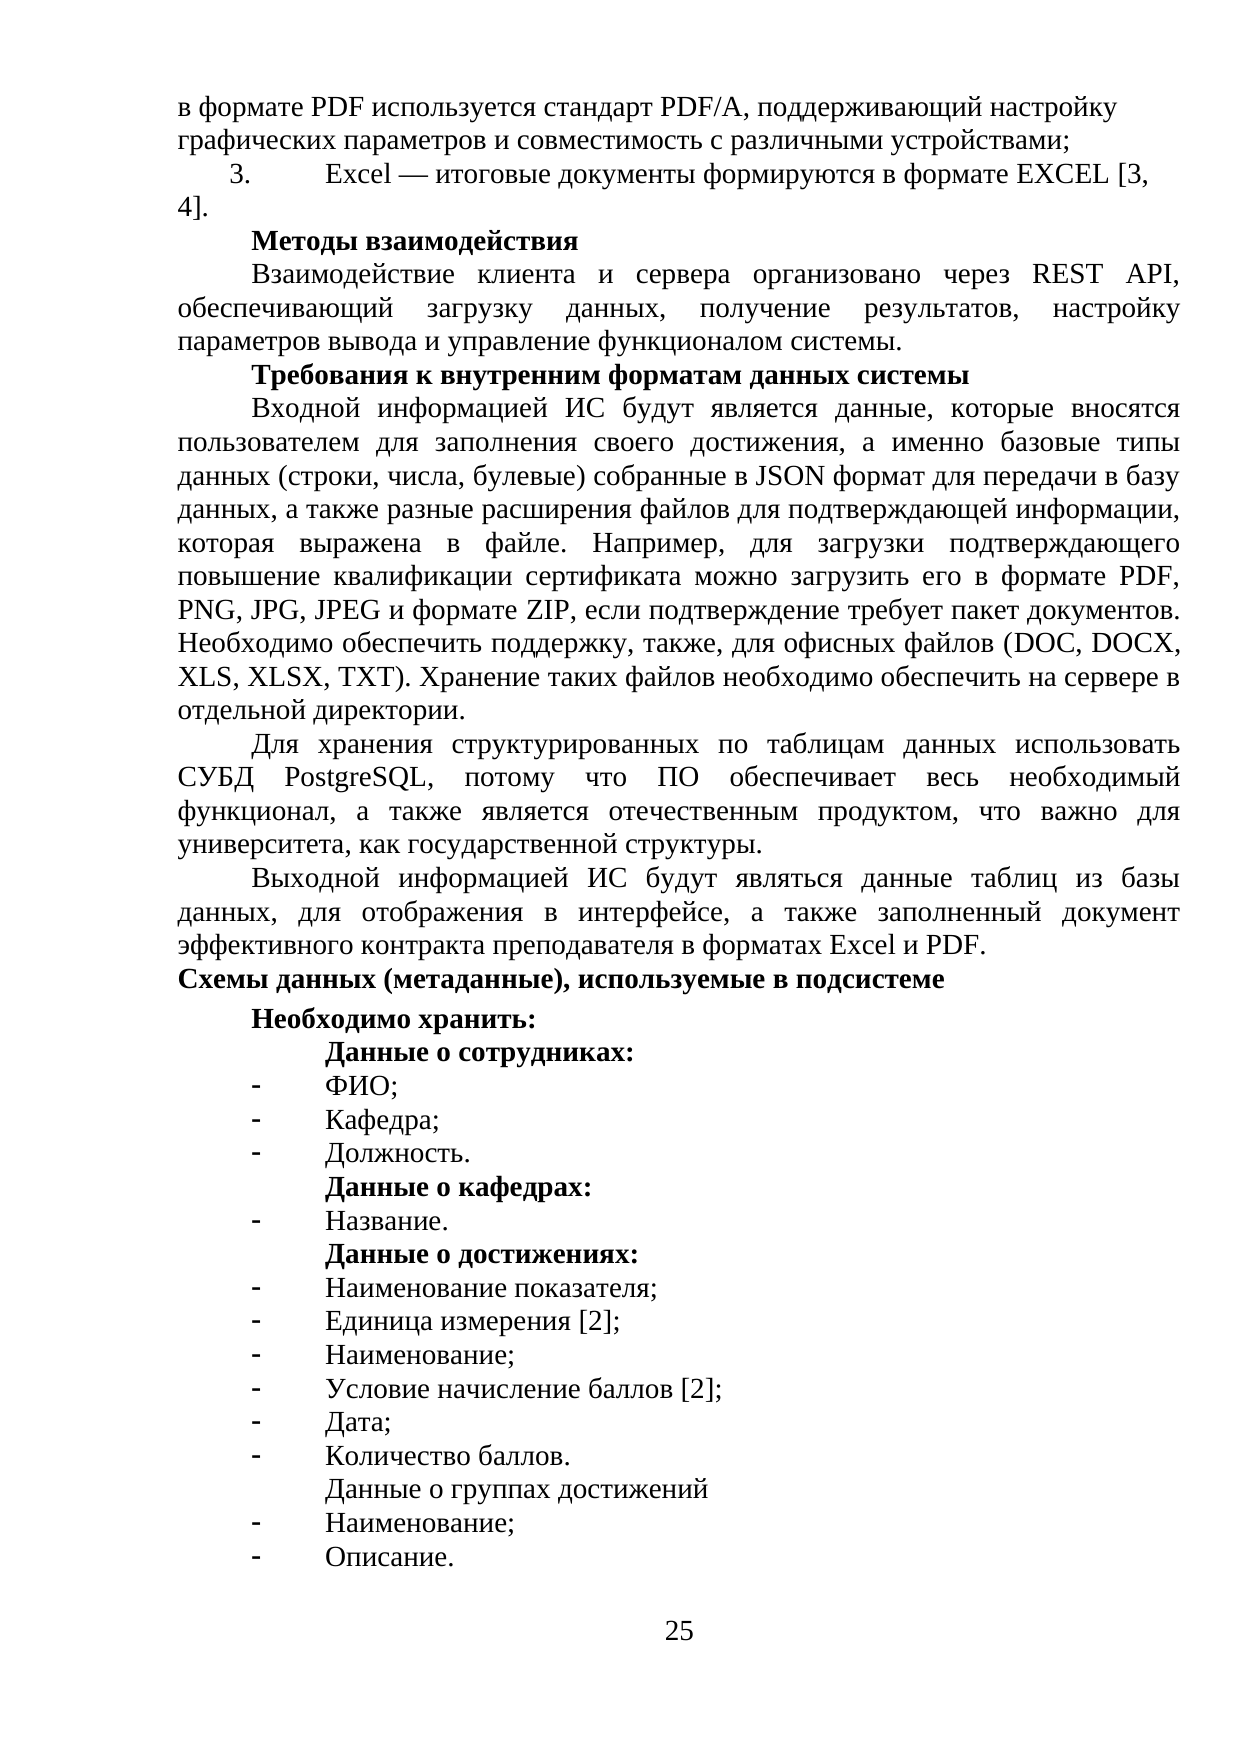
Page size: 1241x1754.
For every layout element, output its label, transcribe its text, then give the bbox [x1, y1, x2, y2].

text Выходной информацией ИС будут являться данные таблиц из базы данных, для отображения в интерфейсе, а также заполненный документ эффективного контракта преподавателя в форматах Excel и PDF. [177, 860, 1181, 961]
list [177, 89, 1181, 156]
text Методы взаимодействия [177, 223, 1181, 256]
list Данные о сотрудниках: [251, 1034, 1181, 1068]
list Кафедра; [177, 1102, 1181, 1135]
list Количество баллов. [177, 1438, 1181, 1472]
list Единица измерения [2]; [177, 1303, 1181, 1337]
list Данные о группах достижений [325, 1472, 1181, 1505]
text Взаимодействие клиента и сервера организовано через REST API, обеспечивающий загрузку данных, получение результатов, настройку параметров вывода и управление функционалом системы. [177, 256, 1181, 357]
list ФИО; [177, 1068, 1181, 1102]
text Требования к внутренним форматам данных системы [177, 357, 1181, 391]
list Дата; [177, 1404, 1181, 1438]
list Наименование; [177, 1505, 1181, 1539]
list Данные о достижениях: [251, 1236, 1181, 1270]
text Схемы данных (метаданные), используемые в подсистеме [177, 961, 1181, 994]
list Название. [177, 1203, 1181, 1236]
list Excel — итоговые документы формируются в формате EXCEL [3, 4]. [177, 156, 1181, 223]
text Необходимо хранить: [177, 1001, 1181, 1034]
text Входной информацией ИС будут является данные, которые вносятся пользователем для заполнения своего достижения, а именно базовые типы данных (строки, числа, булевые) собранные в JSON формат для передачи в базу данных, а также разные расширения файлов для подтверждающей информации, которая выражена в файле. Например, для загрузки подтверждающего повышение квалификации сертификата можно загрузить его в формате PDF, PNG, JPG, JPEG и формате ZIP, если подтверждение требует пакет документов. Необходимо обеспечить поддержку, также, для офисных файлов (DOC, DOCX, XLS, XLSX, TXT). Хранение таких файлов необходимо обеспечить на сервере в отдельной директории. [177, 391, 1181, 726]
text Для хранения структурированных по таблицам данных использовать СУБД PostgreSQL, потому что ПО обеспечивает весь необходимый функционал, а также является отечественным продуктом, что важно для университета, как государственной структуры. [177, 726, 1181, 860]
list Наименование; [177, 1337, 1181, 1371]
list Описание. [177, 1539, 1181, 1572]
list Наименование показателя; [177, 1270, 1181, 1303]
list Должность. [177, 1135, 1181, 1169]
list Данные о кафедрах: [251, 1169, 1181, 1203]
list Условие начисление баллов [2]; [177, 1371, 1181, 1404]
